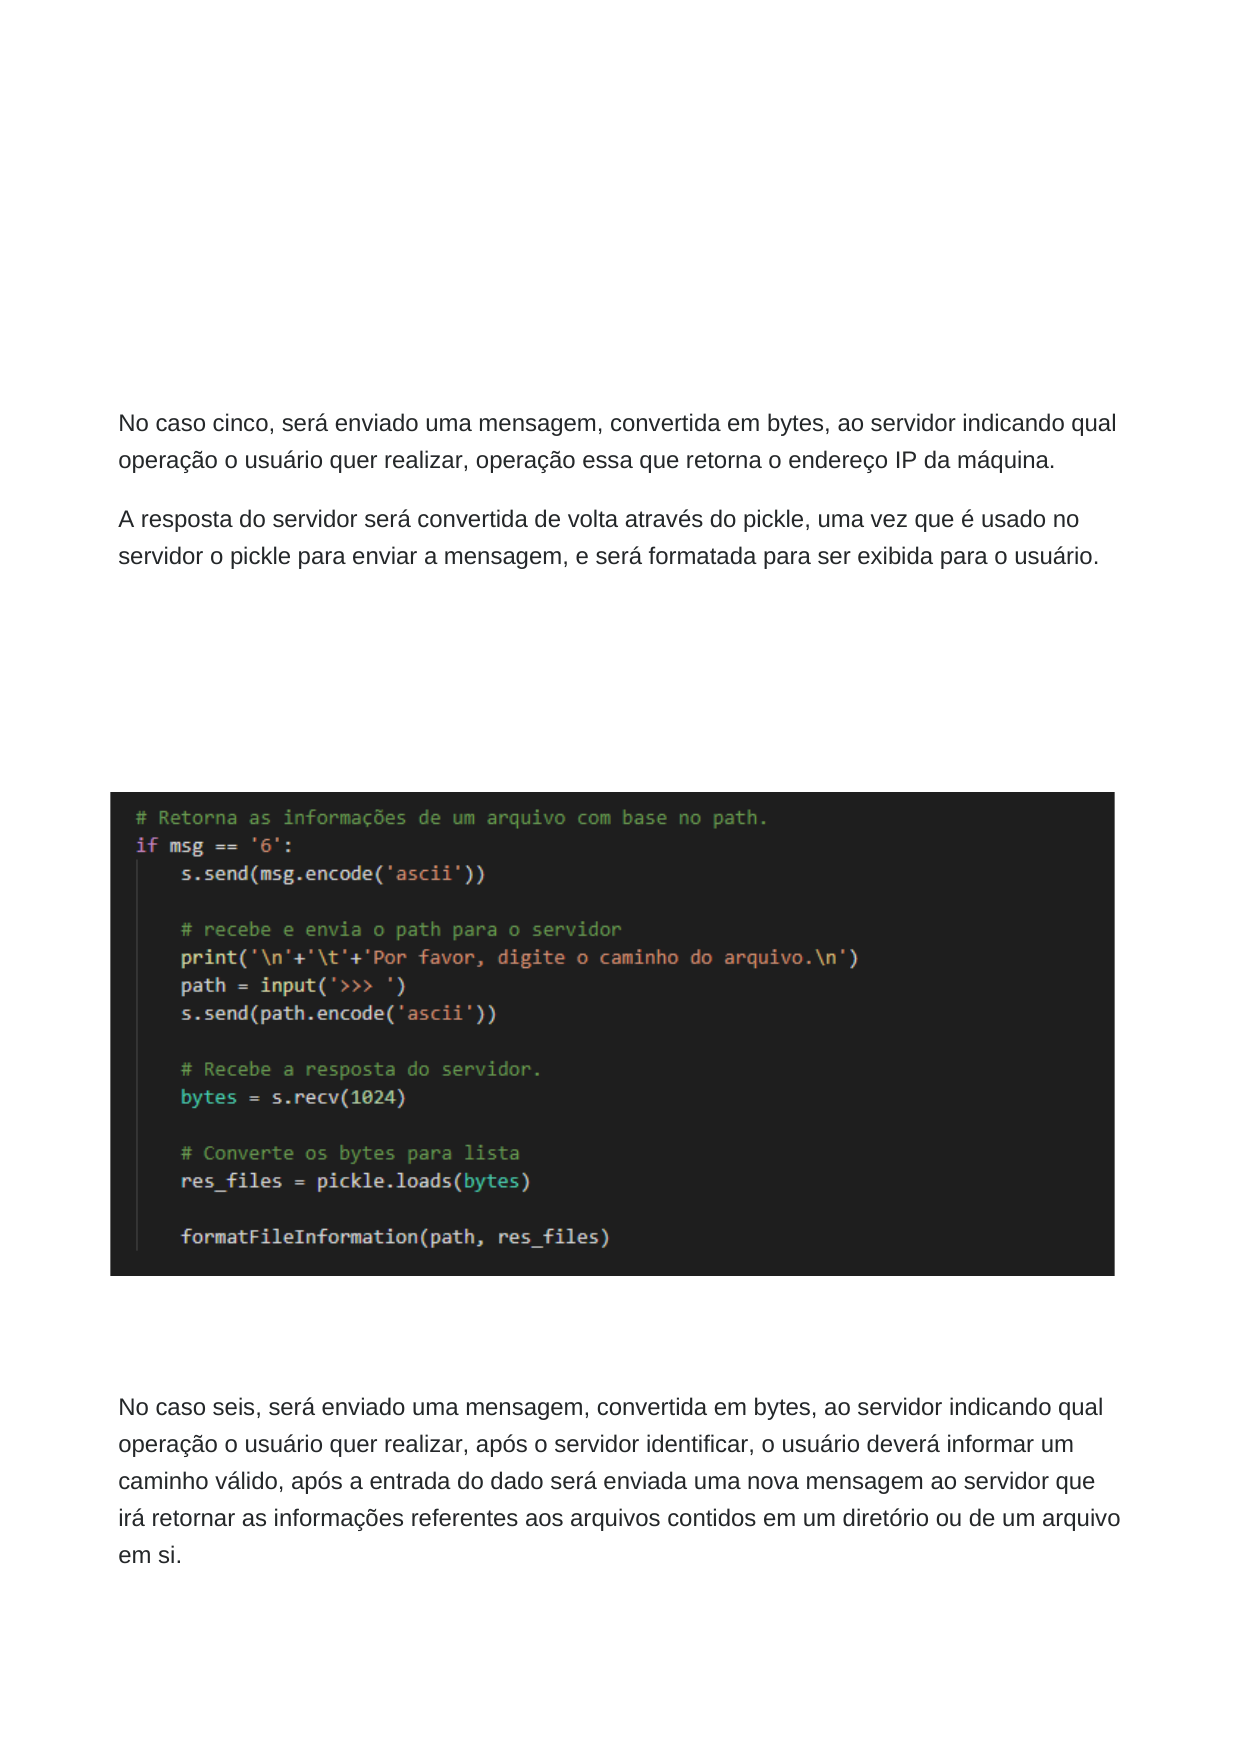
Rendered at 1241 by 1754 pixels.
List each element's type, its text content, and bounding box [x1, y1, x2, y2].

text No caso cinco, será enviado uma mensagem, convertida em bytes, ao servidor indicando qual operação o usuário quer realizar, operação essa que retorna o endereço IP da máquina. [118, 409, 1122, 474]
text No caso seis, será enviado uma mensagem, convertida em bytes, ao servidor indicando qual operação o usuário quer realizar, após o servidor identificar, o usuário deverá informar um caminho válido, após a entrada do dado será enviada uma nova mensagem ao servidor que irá retornar as informações referentes aos arquivos contidos em um diretório ou de um arquivo em si. [118, 1532, 1122, 1569]
picture [110, 792, 1115, 1276]
text No caso seis, será enviado uma mensagem, convertida em bytes, ao servidor indicando qual operação o usuário quer realizar, após o servidor identificar, o usuário deverá informar um caminho válido, após a entrada do dado será enviada uma nova mensagem ao servidor que irá retornar as informações referentes aos arquivos contidos em um diretório ou de um arquivo em si. [118, 1393, 1122, 1504]
text A resposta do servidor será convertida de volta através do pickle, uma vez que é usado no servidor o pickle para enviar a mensagem, e será formatada para ser exibida para o usuário. [118, 504, 1122, 569]
